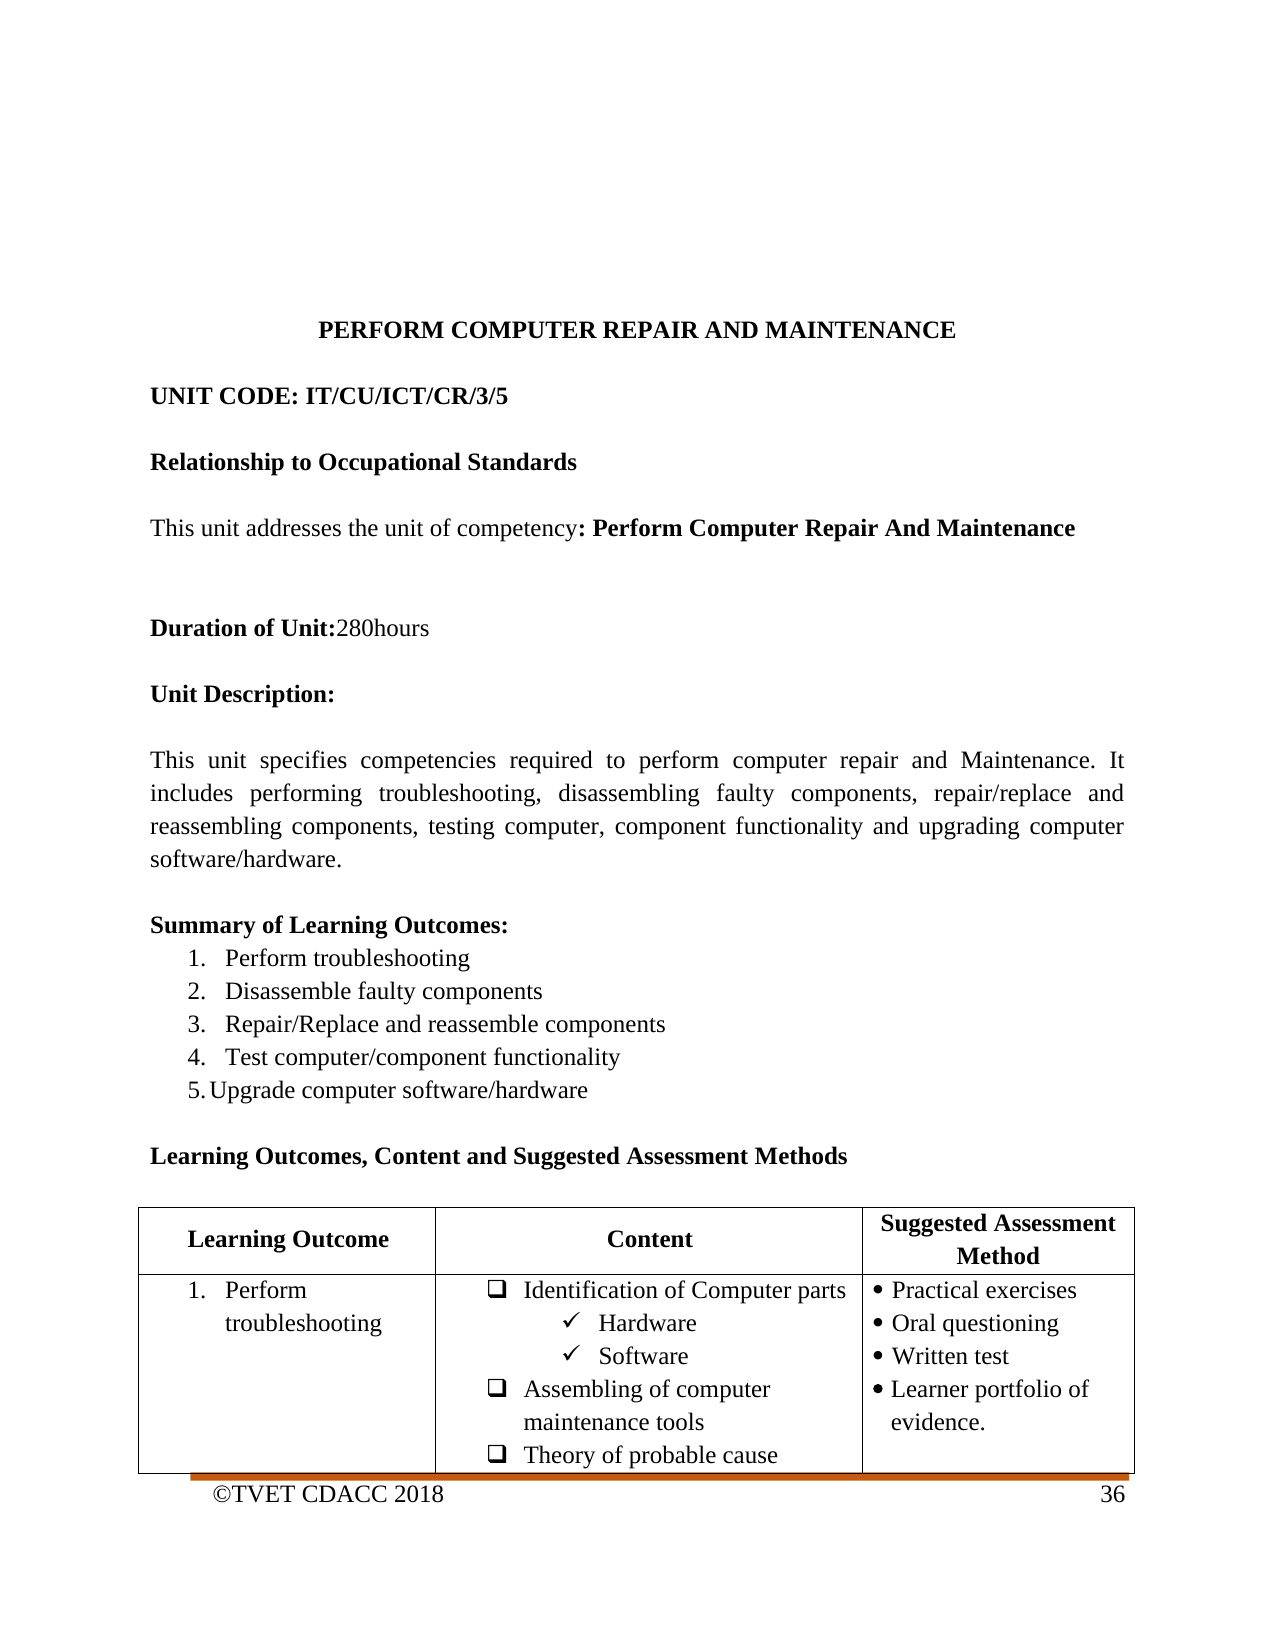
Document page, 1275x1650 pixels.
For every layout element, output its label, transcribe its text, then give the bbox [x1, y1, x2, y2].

table_header Content [436, 1208, 862, 1274]
list Perform troubleshooting [187, 943, 1125, 972]
text Relationship to Occupational Standards [150, 447, 1125, 476]
text Unit Description: [150, 679, 1125, 707]
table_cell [863, 1275, 1134, 1473]
list Disassemble faulty components [187, 976, 1125, 1004]
text This unit specifies competencies required to perform computer repair and Maintenance. It includes performing troubleshooting, disassembling faulty components, repair/replace and reassembling components, testing computer, component functionality and upgrading computer software/hardware. [150, 745, 1125, 872]
list Repair/Replace and reassemble components [187, 1009, 1125, 1038]
text UNIT CODE: IT/CU/ICT/CR/3/5 [150, 381, 1125, 410]
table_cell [139, 1275, 435, 1473]
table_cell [436, 1275, 862, 1473]
text This unit addresses the unit of competency: Perform Computer Repair And Maintenance [150, 513, 1125, 542]
list Test computer/component functionality [187, 1042, 1125, 1071]
subtitle PERFORM COMPUTER REPAIR AND MAINTENANCE [150, 315, 1125, 344]
text Duration of Unit:280hours [150, 613, 1125, 641]
text Summary of Learning Outcomes: [150, 910, 1125, 938]
table_header Suggested Assessment Method [863, 1208, 1134, 1274]
text Learning Outcomes, Content and Suggested Assessment Methods [150, 1141, 1117, 1170]
table_header Learning Outcome [139, 1208, 435, 1274]
list Upgrade computer software/hardware [187, 1075, 1125, 1104]
